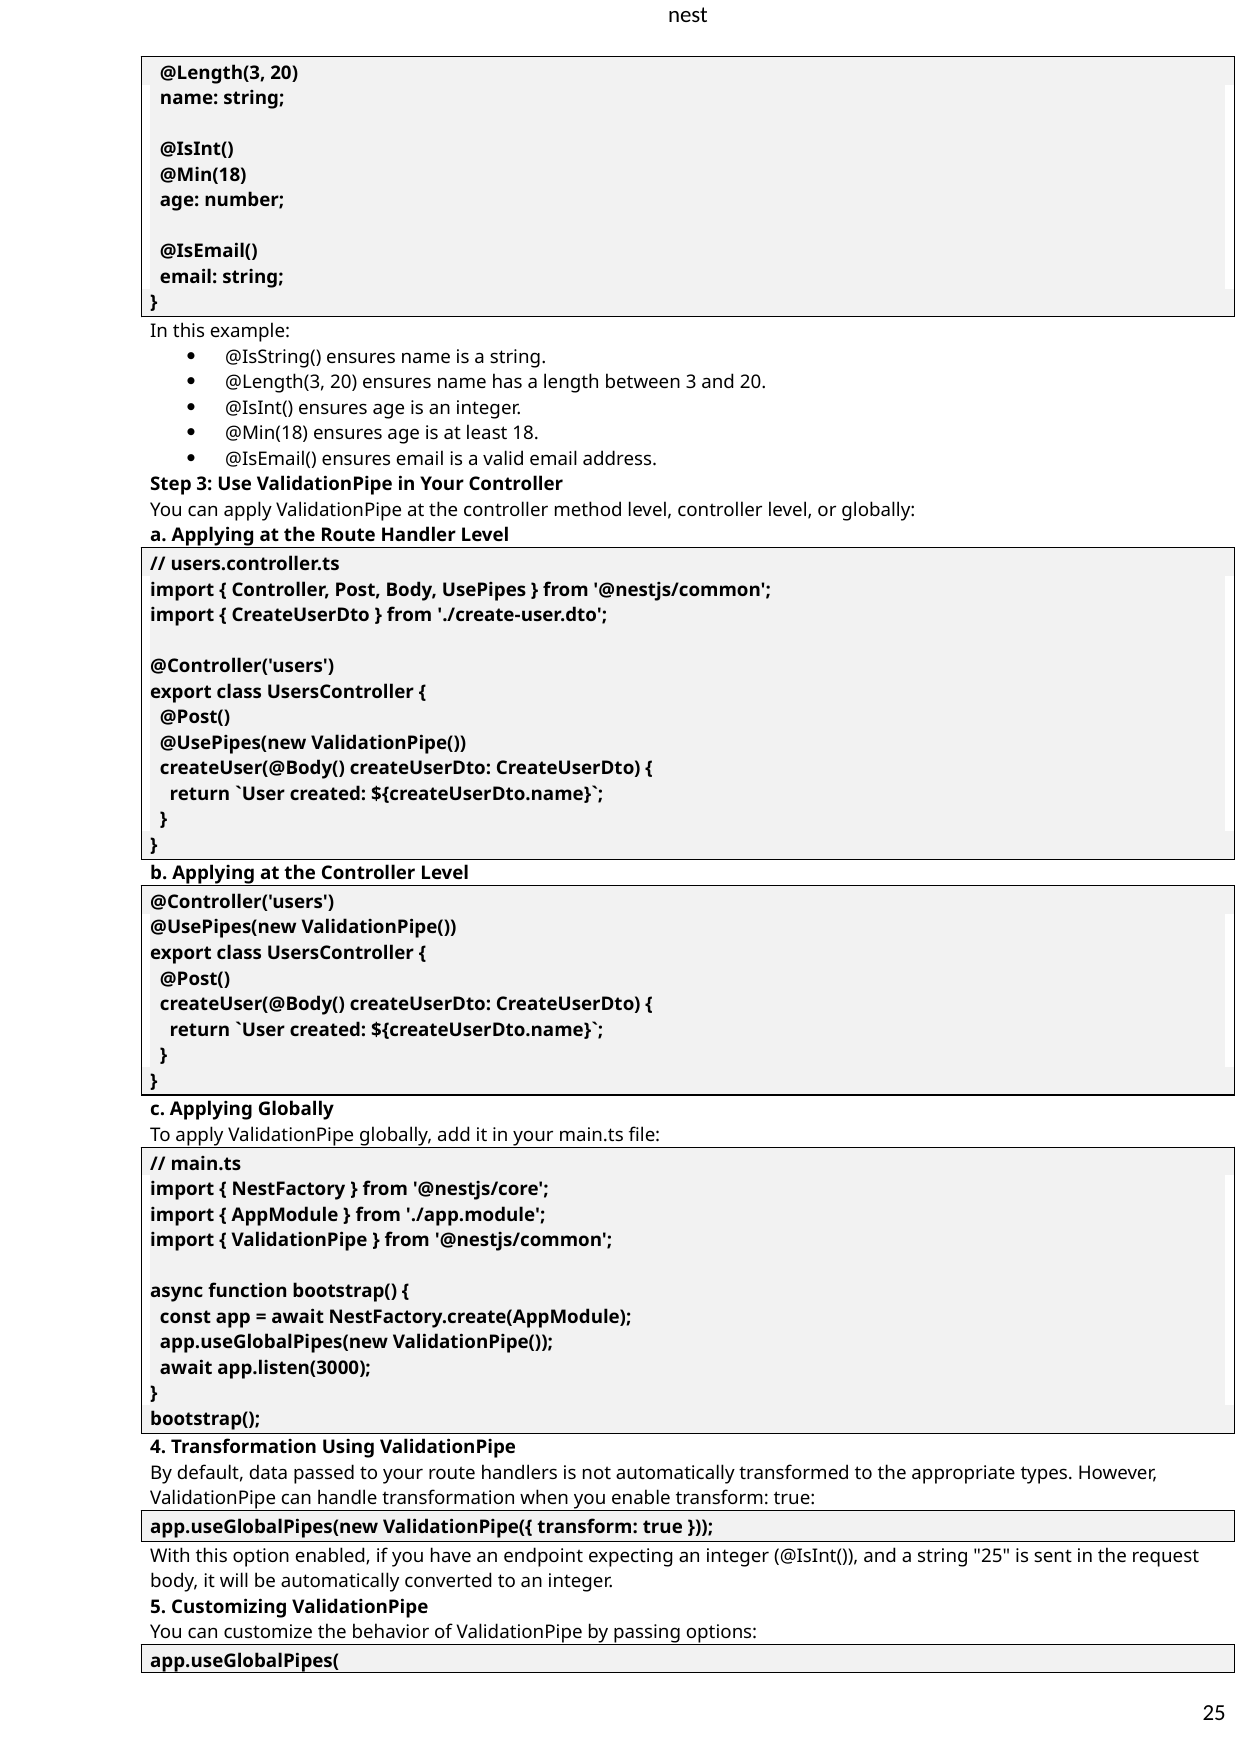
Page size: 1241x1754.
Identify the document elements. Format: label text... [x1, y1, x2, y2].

text } [142, 286, 1234, 316]
text You can customize the behavior of ValidationPipe by passing options: [150, 1618, 1225, 1644]
text @Post() [150, 703, 1225, 729]
text c. Applying Globally [150, 1096, 1225, 1121]
text @UsePipes(new ValidationPipe()) [150, 729, 1225, 754]
text @IsInt() [150, 136, 1225, 161]
text // main.ts [142, 1148, 1234, 1175]
text b. Applying at the Controller Level [150, 860, 1225, 885]
text } [142, 828, 1234, 859]
text import { Controller, Post, Body, UsePipes } from '@nestjs/common'; [150, 576, 1225, 601]
text export class UsersController { [150, 678, 1225, 703]
text createUser(@Body() createUserDto: CreateUserDto) { [150, 990, 1225, 1016]
text await app.listen(3000); [150, 1354, 1225, 1379]
text async function bootstrap() { [150, 1277, 1225, 1303]
text return `User created: ${createUserDto.name}`; [150, 1016, 1225, 1041]
list @Min(18) ensures age is at least 18. [187, 419, 1225, 445]
text 4. Transformation Using ValidationPipe [150, 1434, 1225, 1459]
text import { ValidationPipe } from '@nestjs/common'; [150, 1226, 1225, 1252]
text Step 3: Use ValidationPipe in Your Controller [150, 471, 1225, 496]
text export class UsersController { [150, 939, 1225, 965]
text } [142, 1064, 1234, 1094]
list @IsInt() ensures age is an integer. [187, 394, 1225, 419]
text return `User created: ${createUserDto.name}`; [150, 780, 1225, 806]
list @Length(3, 20) ensures name has a length between 3 and 20. [187, 368, 1225, 394]
text 5. Customizing ValidationPipe [150, 1593, 1225, 1618]
text @Min(18) [150, 161, 1225, 187]
text @UsePipes(new ValidationPipe()) [150, 914, 1225, 939]
text In this example: [150, 317, 1225, 343]
text @IsEmail() [150, 238, 1225, 263]
list @IsString() ensures name is a string. [187, 343, 1225, 368]
text @Controller('users') [142, 886, 1234, 914]
text @Controller('users') [150, 652, 1225, 678]
text @Length(3, 20) [142, 57, 1234, 85]
text } [150, 1041, 1225, 1064]
text name: string; [150, 85, 1225, 110]
text You can apply ValidationPipe at the controller method level, controller level, or globally: [150, 496, 1225, 522]
text } [150, 1379, 1225, 1402]
text import { AppModule } from './app.module'; [150, 1201, 1225, 1226]
text With this option enabled, if you have an endpoint expecting an integer (@IsInt()), and a string "25" is sent in the request body, it will be automatically converted to an integer. [150, 1542, 1225, 1593]
text } [150, 806, 1225, 828]
text To apply ValidationPipe globally, add it in your main.ts file: [150, 1121, 1225, 1147]
text a. Applying at the Route Handler Level [150, 522, 1225, 547]
text @Post() [150, 965, 1225, 990]
text import { CreateUserDto } from './create-user.dto'; [150, 601, 1225, 627]
text bootstrap(); [142, 1402, 1234, 1433]
text email: string; [150, 263, 1225, 286]
text age: number; [150, 187, 1225, 212]
text const app = await NestFactory.create(AppModule); [150, 1303, 1225, 1328]
text app.useGlobalPipes(new ValidationPipe({ transform: true })); [142, 1511, 1234, 1541]
list @IsEmail() ensures email is a valid email address. [187, 445, 1225, 471]
text app.useGlobalPipes(new ValidationPipe()); [150, 1328, 1225, 1354]
text By default, data passed to your route handlers is not automatically transformed to the appropriate types. However, ValidationPipe can handle transformation when you enable transform: true: [150, 1459, 1225, 1510]
text import { NestFactory } from '@nestjs/core'; [150, 1175, 1225, 1201]
text // users.controller.ts [142, 548, 1234, 576]
text app.useGlobalPipes( [142, 1645, 1234, 1672]
text createUser(@Body() createUserDto: CreateUserDto) { [150, 754, 1225, 780]
